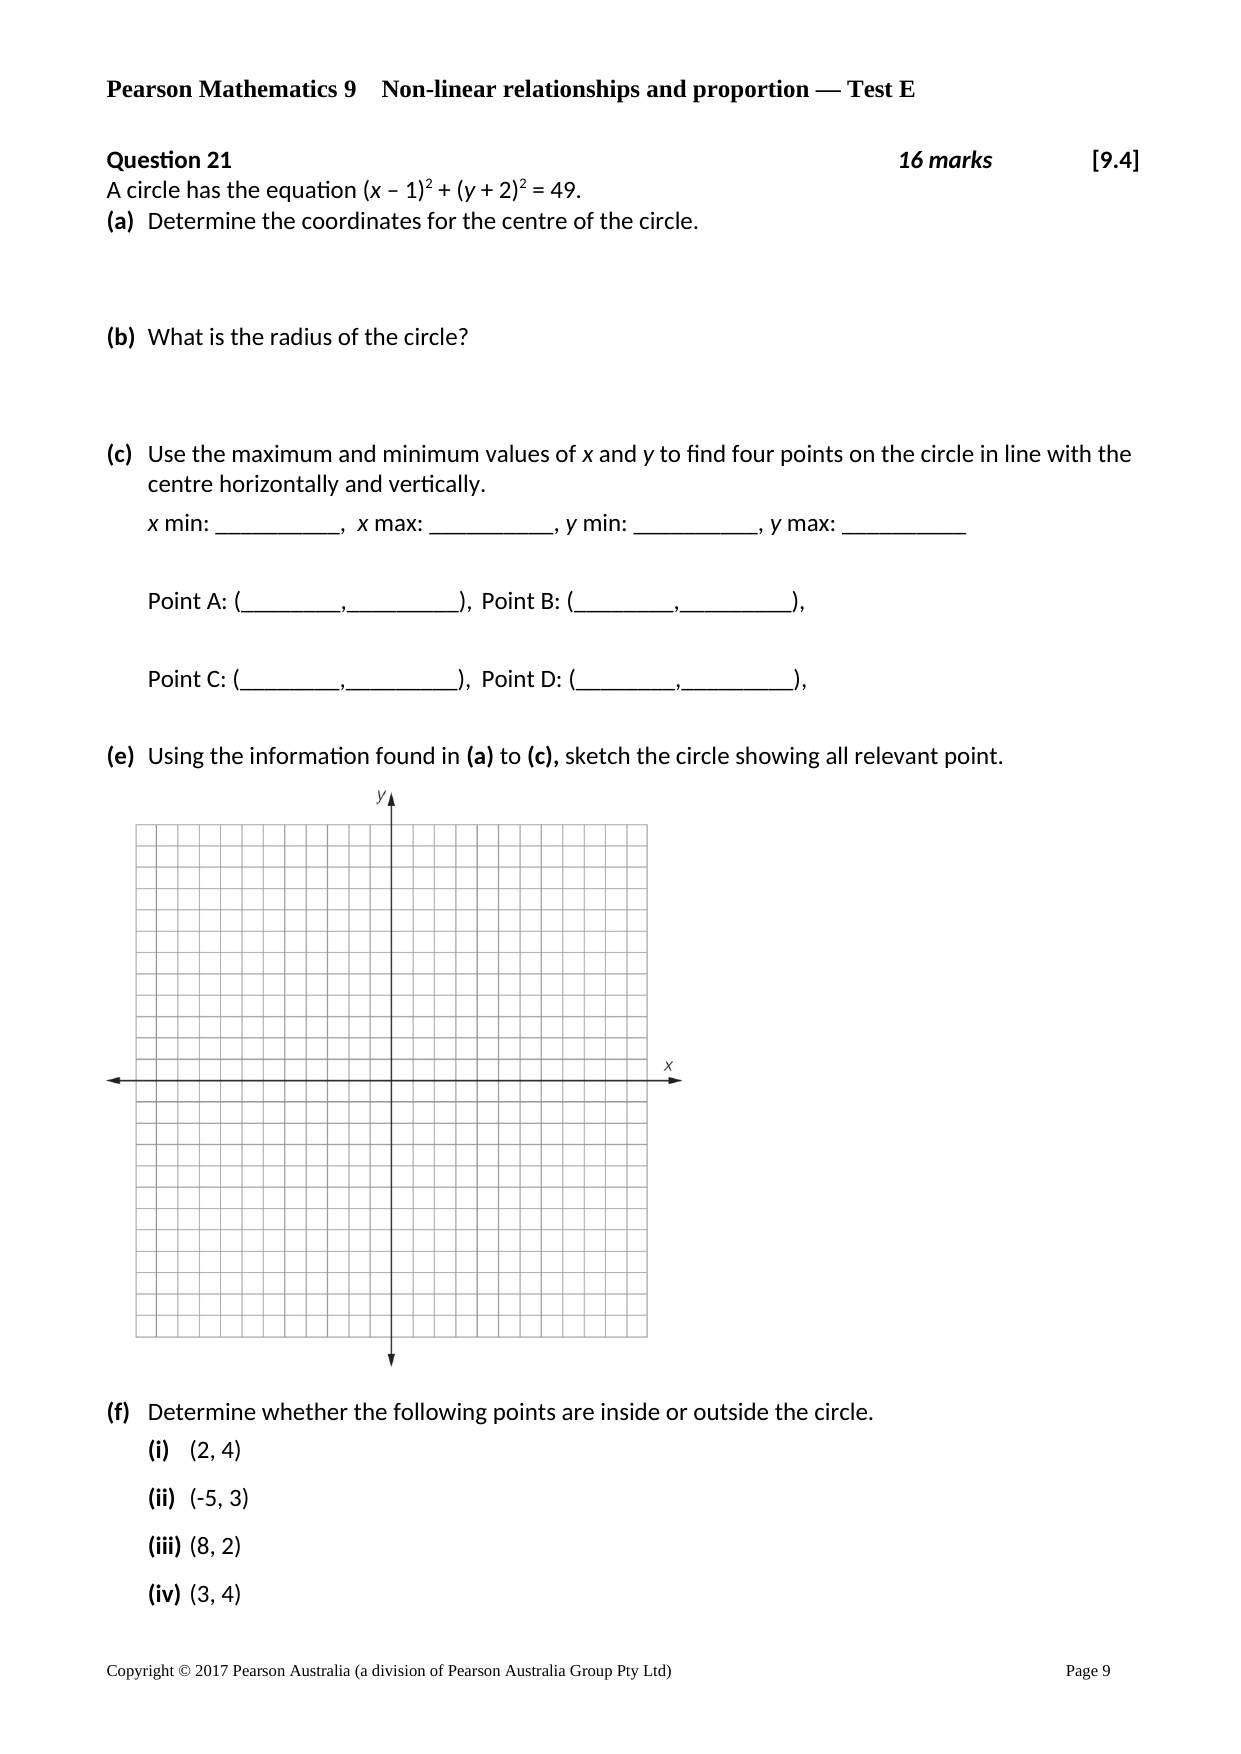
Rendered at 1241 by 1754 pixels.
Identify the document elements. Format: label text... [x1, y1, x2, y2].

text (iv) (3, 4) [148, 1578, 1134, 1609]
subtitle Question 21 16 marks [9.4] [106, 144, 1134, 174]
text Point C: (________,_________), Point D: (________,_________), [106, 663, 1134, 693]
text (b) What is the radius of the circle? [106, 321, 1134, 352]
picture [106, 779, 688, 1367]
text (f) Determine whether the following points are inside or outside the circle. [106, 1396, 1134, 1426]
text A circle has the equation (x – 1)2 + (y + 2)2 = 49. [106, 174, 1134, 205]
text (ii) (-5, 3) [148, 1482, 1134, 1513]
text (iii) (8, 2) [148, 1530, 1134, 1561]
text (e) Using the information found in (a) to (c), sketch the circle showing all relevant point. [106, 741, 1134, 771]
text (c) Use the maximum and minimum values of x and y to find four points on the circle in line with the centre horizontally and vertically. [106, 438, 1134, 499]
text Point A: (________,_________), Point B: (________,_________), [106, 585, 1134, 616]
text (i) (2, 4) [148, 1434, 1134, 1465]
text (a) Determine the coordinates for the centre of the circle. [106, 205, 1134, 235]
text x min: __________, x max: __________, y min: __________, y max: __________ [106, 507, 1134, 538]
